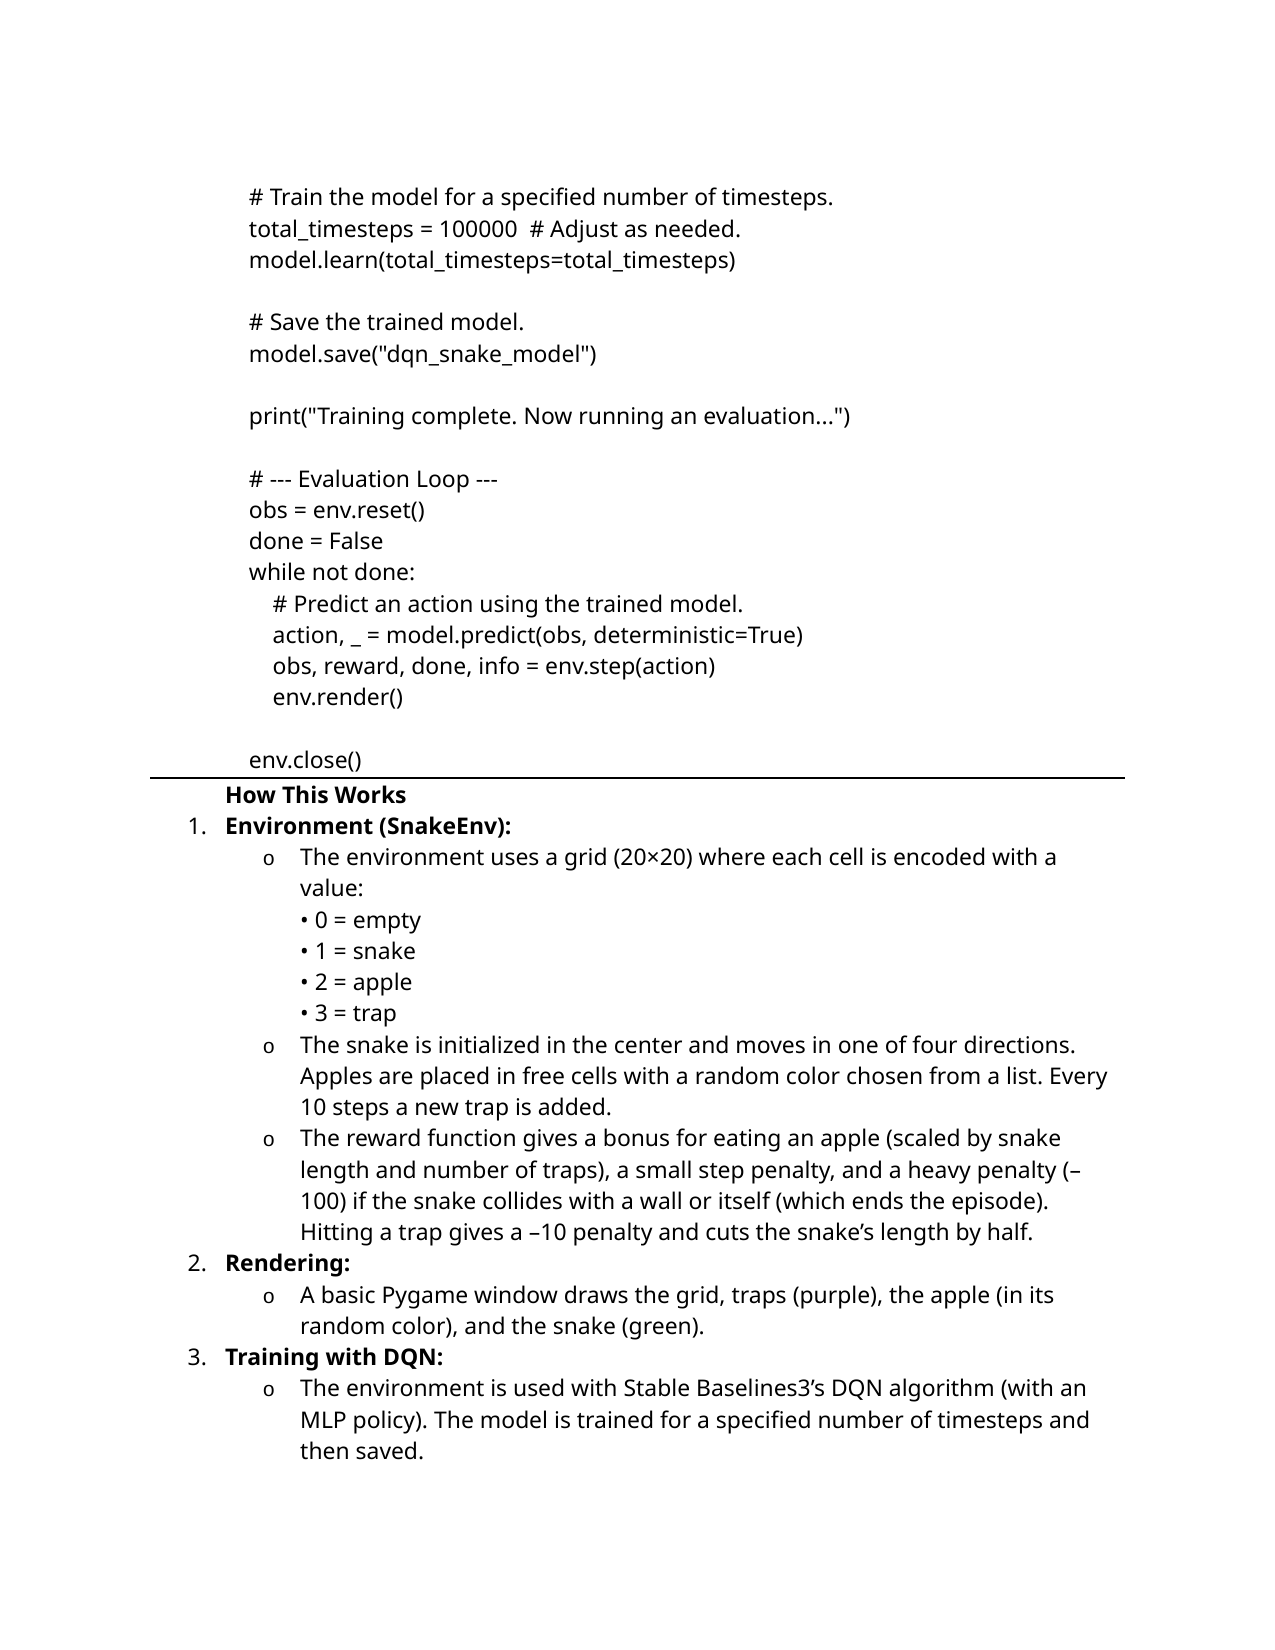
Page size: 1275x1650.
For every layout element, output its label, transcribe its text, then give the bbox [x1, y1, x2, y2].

text total_timesteps = 100000 # Adjust as needed. [150, 212, 1125, 244]
list Training with DQN: [187, 1341, 1125, 1372]
text obs = env.reset() [150, 494, 1125, 525]
list The environment is used with Stable Baselines3’s DQN algorithm (with an MLP policy). The model is trained for a specified number of timesteps and then saved. [262, 1372, 1125, 1466]
list Rendering: [187, 1247, 1125, 1279]
text env.render() [150, 681, 1125, 712]
text How This Works [150, 779, 1125, 810]
text print("Training complete. Now running an evaluation...") [150, 400, 1125, 431]
text model.save("dqn_snake_model") [150, 337, 1125, 369]
list The environment uses a grid (20×20) where each cell is encoded with a value: • 0 = empty • 1 = snake • 2 = apple • 3 = trap [262, 841, 1125, 1029]
text # --- Evaluation Loop --- [150, 462, 1125, 494]
text # Predict an action using the trained model. [150, 587, 1125, 619]
text obs, reward, done, info = env.step(action) [150, 650, 1125, 681]
text action, _ = model.predict(obs, deterministic=True) [150, 619, 1125, 650]
list A basic Pygame window draws the grid, traps (purple), the apple (in its random color), and the snake (green). [262, 1279, 1125, 1341]
text # Save the trained model. [150, 306, 1125, 337]
list Environment (SnakeEnv): [187, 810, 1125, 841]
text done = False [150, 525, 1125, 556]
text while not done: [150, 556, 1125, 587]
text # Train the model for a specified number of timesteps. [150, 181, 1125, 212]
list The reward function gives a bonus for eating an apple (scaled by snake length and number of traps), a small step penalty, and a heavy penalty (–100) if the snake collides with a wall or itself (which ends the episode). Hitting a trap gives a –10 penalty and cuts the snake’s length by half. [262, 1122, 1125, 1247]
text model.learn(total_timesteps=total_timesteps) [150, 244, 1125, 275]
list The snake is initialized in the center and moves in one of four directions. Apples are placed in free cells with a random color chosen from a list. Every 10 steps a new trap is added. [262, 1029, 1125, 1122]
text env.close() [150, 744, 1125, 777]
